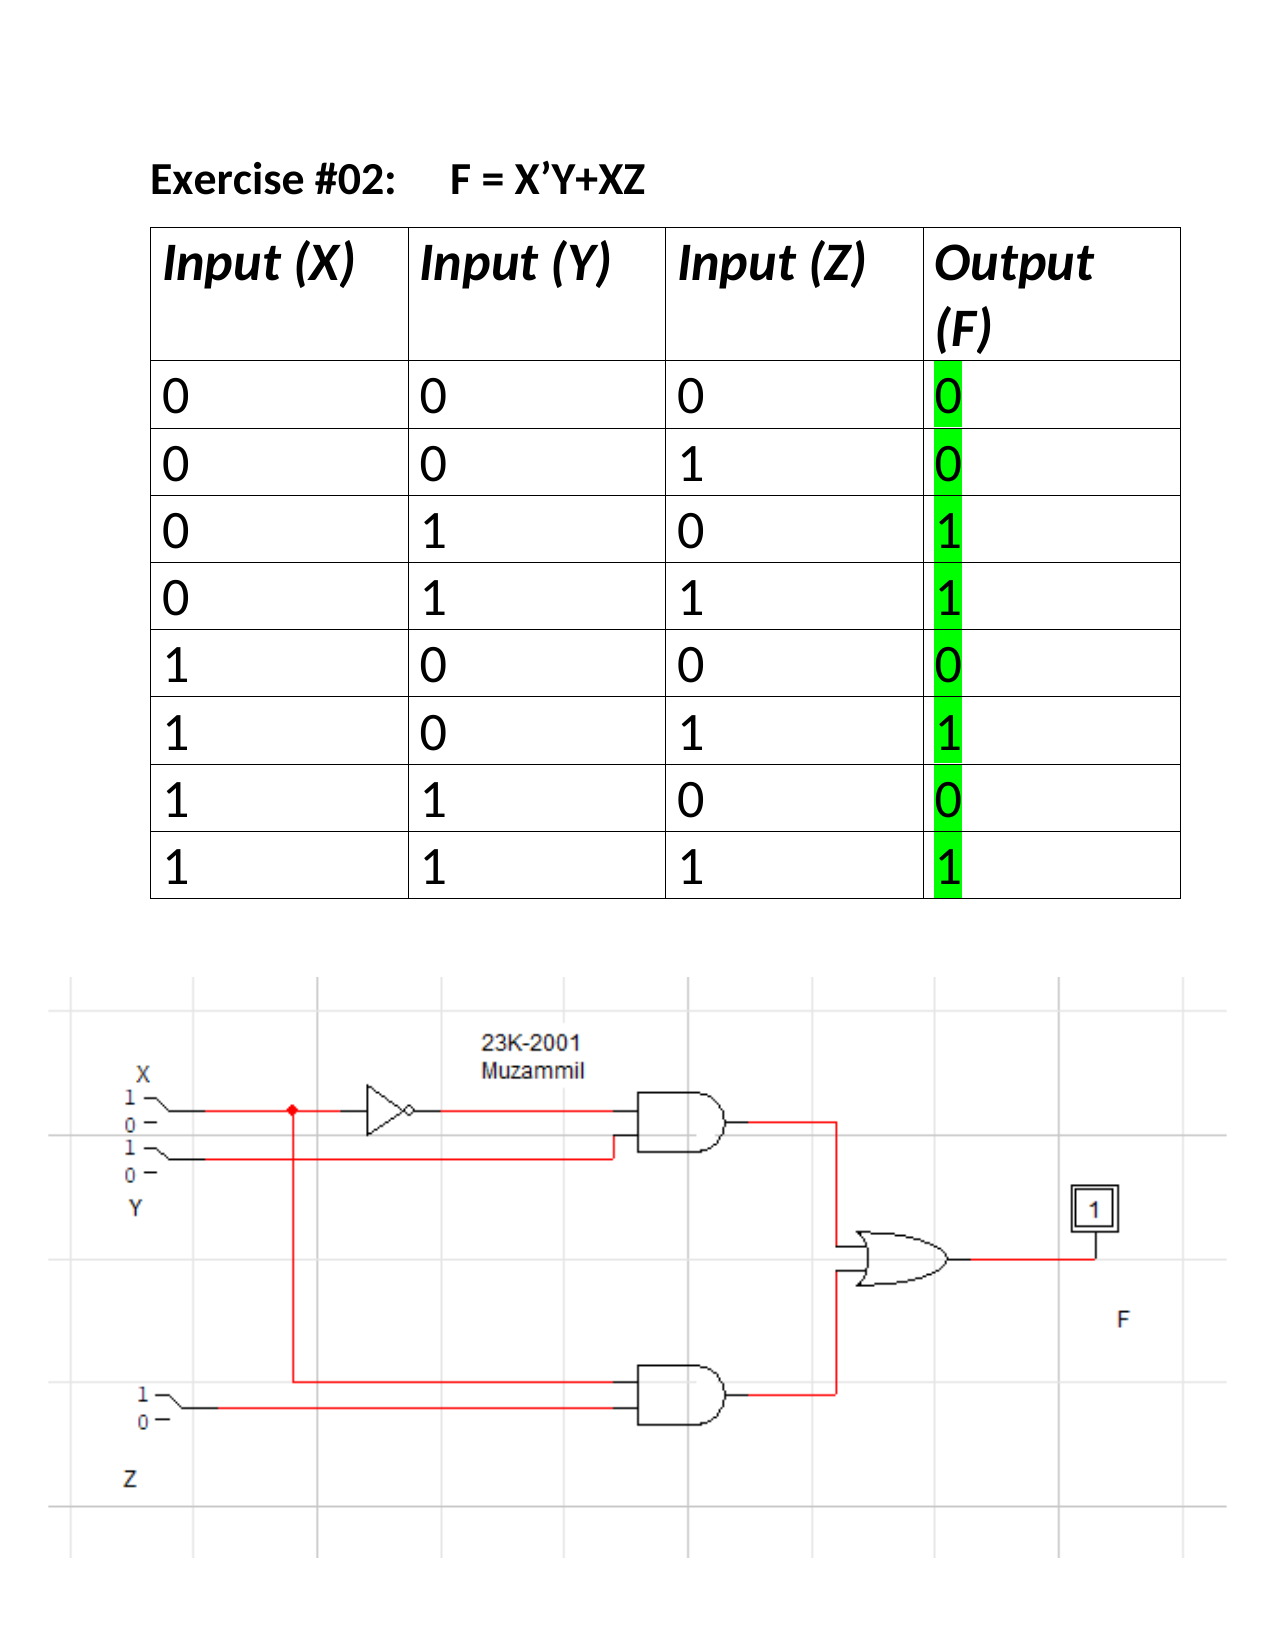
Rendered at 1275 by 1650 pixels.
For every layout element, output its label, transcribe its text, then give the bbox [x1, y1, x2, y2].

table_cell 1 [666, 832, 923, 898]
table_cell 0 [409, 697, 665, 763]
table_cell 0 [409, 361, 665, 427]
table_cell 0 [666, 496, 923, 562]
table_cell 0 [666, 765, 923, 831]
table_cell 0 [409, 429, 665, 495]
table_cell 1 [409, 496, 665, 562]
table_header Input (Z) [666, 228, 923, 360]
table_cell 0 [962, 361, 1180, 427]
table_header Input (X) [151, 228, 408, 360]
table_cell 0 [151, 429, 408, 495]
table_cell 1 [151, 697, 408, 763]
table_cell 0 [409, 630, 665, 696]
picture [48, 977, 1227, 1558]
table_cell 1 [151, 765, 408, 831]
table_cell 0 [962, 630, 1180, 696]
table_cell 0 [151, 563, 408, 629]
table_cell 0 [151, 496, 408, 562]
table_cell 0 [666, 361, 923, 427]
table_cell 1 [962, 832, 1180, 898]
table_cell 1 [962, 697, 1180, 763]
table_cell 1 [409, 563, 665, 629]
table_cell 1 [962, 563, 1180, 629]
table_cell 1 [409, 765, 665, 831]
table_cell 1 [666, 429, 923, 495]
table_cell 1 [151, 832, 408, 898]
table_cell 1 [666, 697, 923, 763]
text Exercise #02: F = X’Y+XZ [150, 150, 1125, 206]
table_cell 0 [666, 630, 923, 696]
table_header Input (Y) [409, 228, 665, 360]
table_cell 1 [666, 563, 923, 629]
table_cell 1 [409, 832, 665, 898]
table_cell 0 [151, 361, 408, 427]
table_cell 1 [962, 496, 1180, 562]
table_cell 1 [151, 630, 408, 696]
table_cell 0 [962, 765, 1180, 831]
table_header Output (F) [924, 228, 1180, 360]
table_cell 0 [962, 429, 1180, 495]
